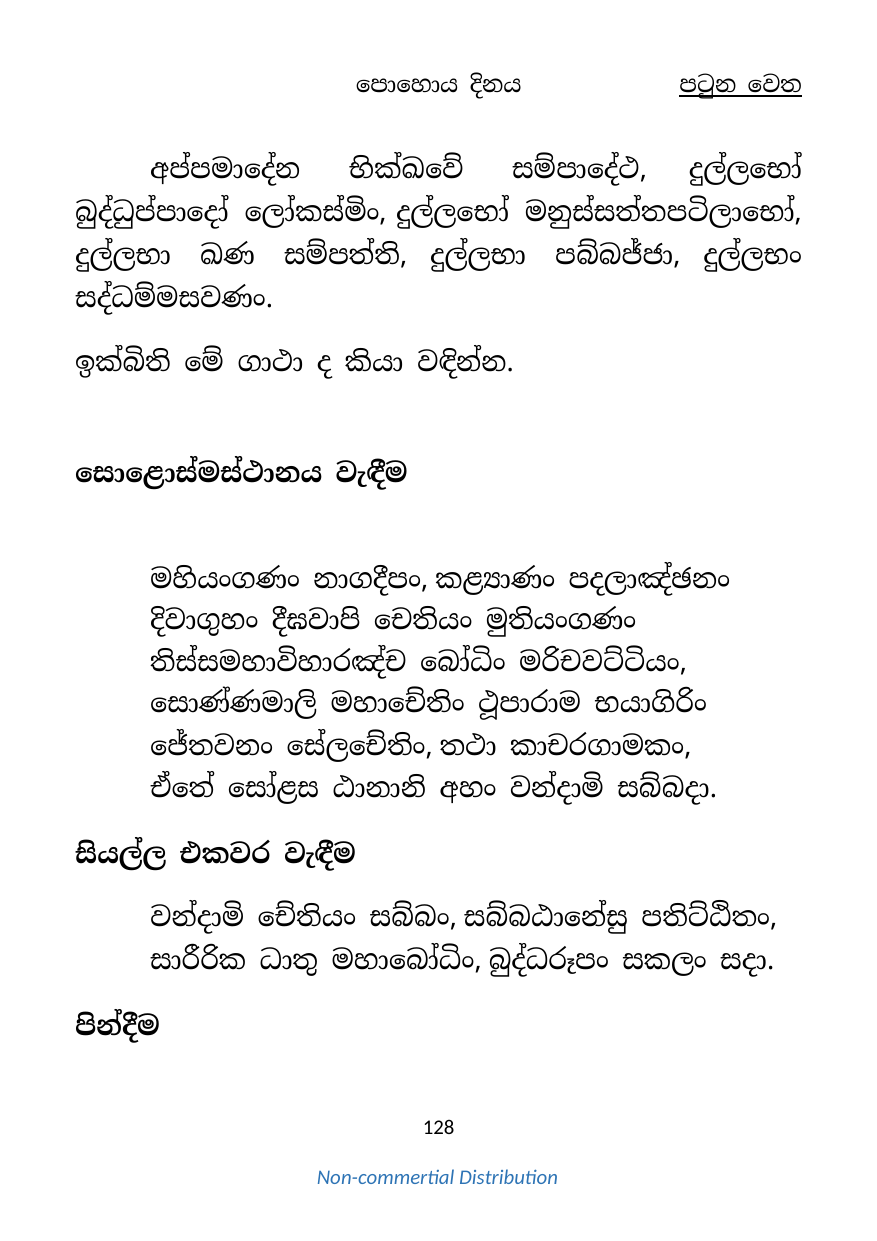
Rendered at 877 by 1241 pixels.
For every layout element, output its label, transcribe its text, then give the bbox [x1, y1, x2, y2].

text සොළොස්මස්ථානය වැඳීම [75, 456, 802, 491]
text සොණ්ණමාලි මහාචේතිං ථූපාරාම භයාගිරිං [75, 685, 802, 721]
text තිස්සමහාවිහාරඤ්ච බෝධිං මරිචවට්ටියං, [75, 643, 802, 680]
text සියල්ල එකවර වැඳීම [75, 837, 802, 872]
text පින්දීම [75, 1008, 802, 1044]
text ඉක්බිති මේ ගාථා ද කියා වඳින්න. [75, 342, 802, 379]
text ජේතවනං සේලචේතිං, තථා කාචරගාමකං, [75, 726, 802, 763]
text දිවාගුහං දීඝවාපි චෙතියං මුතියංගණං [75, 602, 802, 637]
text අප්පමාදේන භික්ඛවේ සම්පාදේථ, දුල්ලභෝ බුද්ධුප්පාදෝ ලෝකස්මිං, දුල්ලභෝ මනුස්සත්තපටිලාභෝ, දුල්ලභා ඛණ සම්පත්ති, දුල්ලභා පබ්බජ්ජා, දුල්ලභං සද්ධම්මසවණං. [75, 150, 802, 316]
text ඒතේ සෝළස ඨානානි අහං වන්දාමි සබ්බදා. [75, 769, 802, 806]
text මහියංගණං නාගදීපං, කළ්‍යාණං පදලාඤ්ඡනං [75, 559, 802, 597]
text සාරීරික ධාතු මහාබෝධිං, බුද්ධරූපං සකලං සදා. [75, 941, 802, 978]
text වන්දාමි චේතියං සබ්බං, සබ්බඨානේසු පතිට්ඨිතං, [75, 898, 802, 935]
